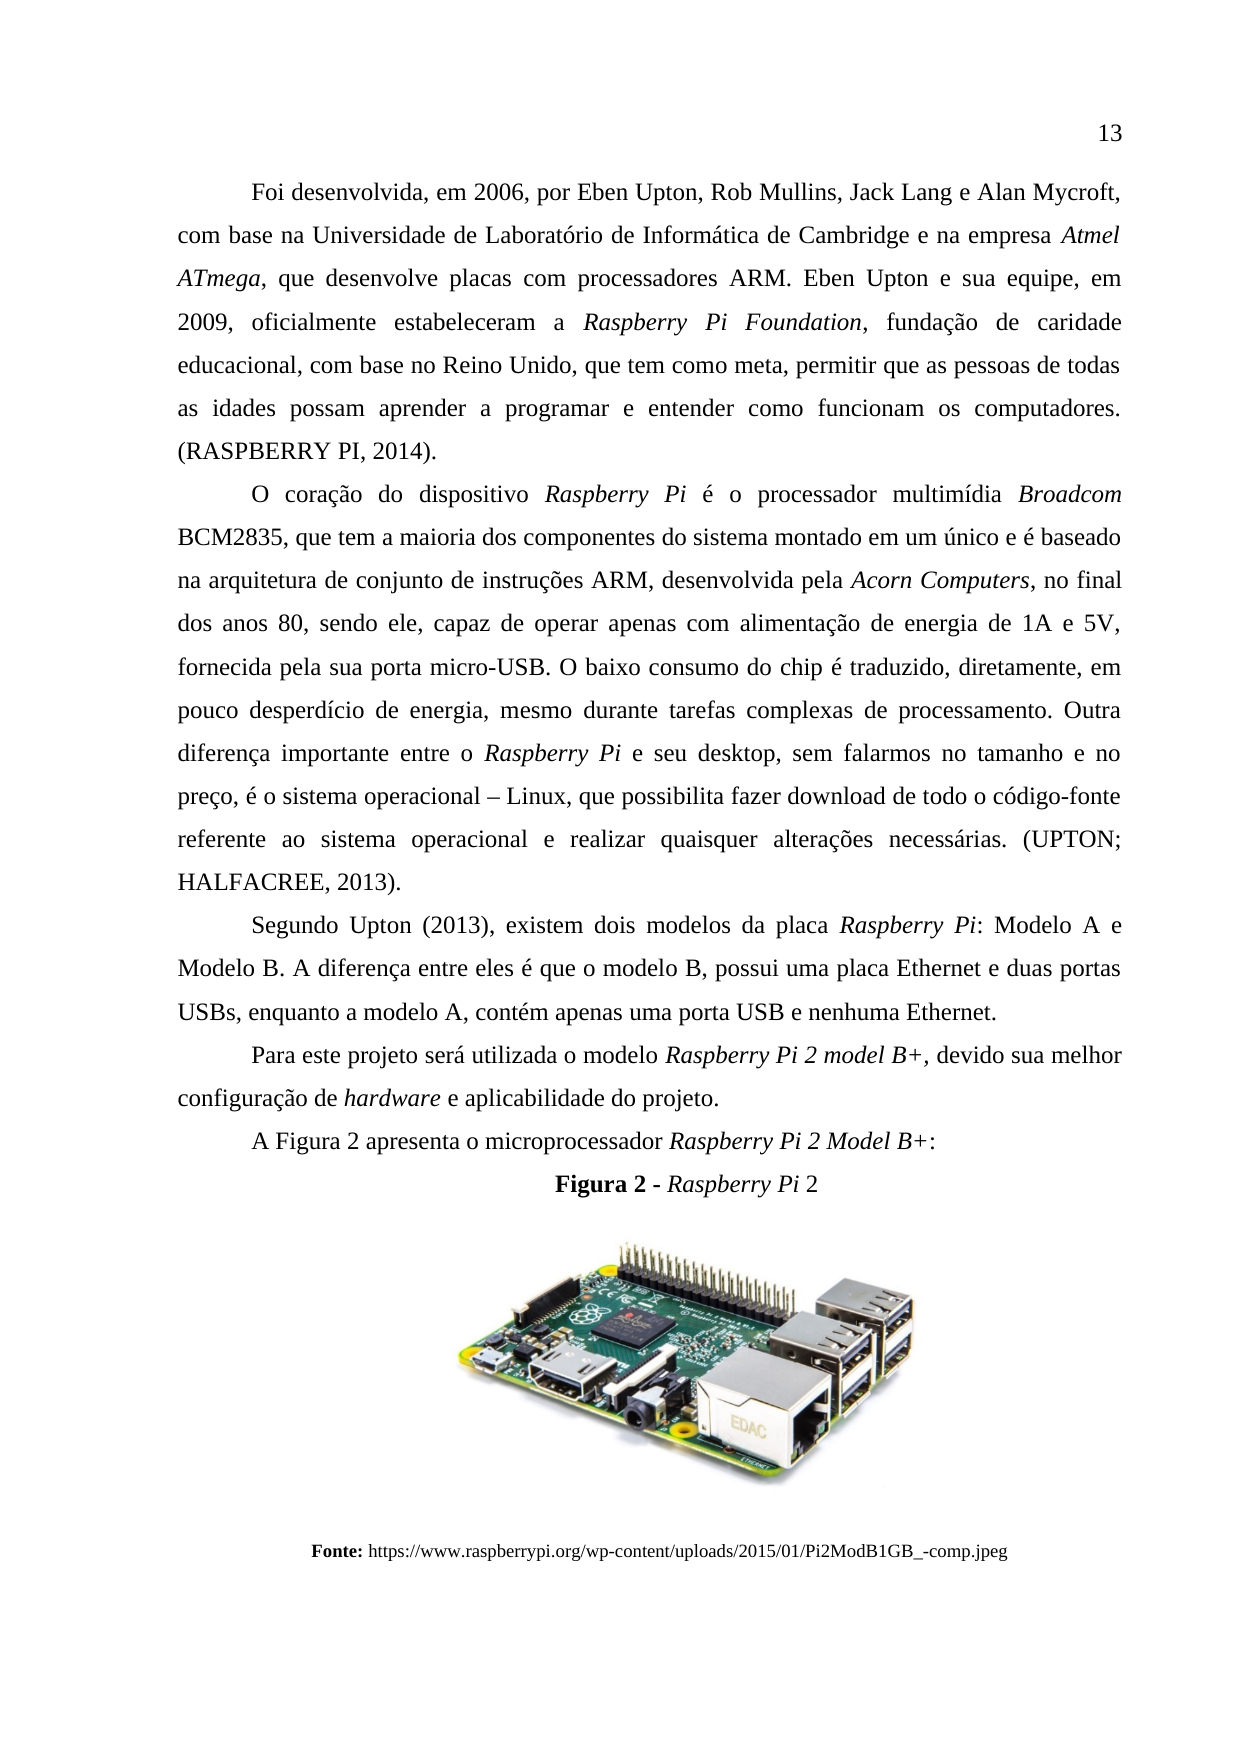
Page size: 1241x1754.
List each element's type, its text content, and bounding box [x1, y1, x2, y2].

text Para este projeto será utilizada o modelo Raspberry Pi 2 model B+, devido sua melhor configuração de hardware e aplicabilidade do projeto. [177, 1040, 1122, 1112]
text Segundo Upton (2013), existem dois modelos da placa Raspberry Pi: Modelo A e Modelo B. A diferença entre eles é que o modelo B, possui uma placa Ethernet e duas portas USBs, enquanto a modelo A, contém apenas uma porta USB e nenhuma Ethernet. [177, 910, 1122, 1025]
picture [441, 1218, 933, 1497]
text O coração do dispositivo Raspberry Pi é o processador multimídia Broadcom BCM2835, que tem a maioria dos componentes do sistema montado em um único e é baseado na arquitetura de conjunto de instruções ARM, desenvolvida pela Acorn Computers, no final dos anos 80, sendo ele, capaz de operar apenas com alimentação de energia de 1A e 5V, fornecida pela sua porta micro-USB. O baixo consumo do chip é traduzido, diretamente, em pouco desperdício de energia, mesmo durante tarefas complexas de processamento. Outra diferença importante entre o Raspberry Pi e seu desktop, sem falarmos no tamanho e no preço, é o sistema operacional – Linux, que possibilita fazer download de todo o código-fonte referente ao sistema operacional e realizar quaisquer alterações necessárias. (UPTON; HALFACREE, 2013). [177, 479, 1122, 896]
text Figura 2 - Raspberry Pi 2 [177, 1169, 1122, 1198]
text A Figura 2 apresenta o microprocessador Raspberry Pi 2 Model B+: [177, 1126, 1122, 1155]
